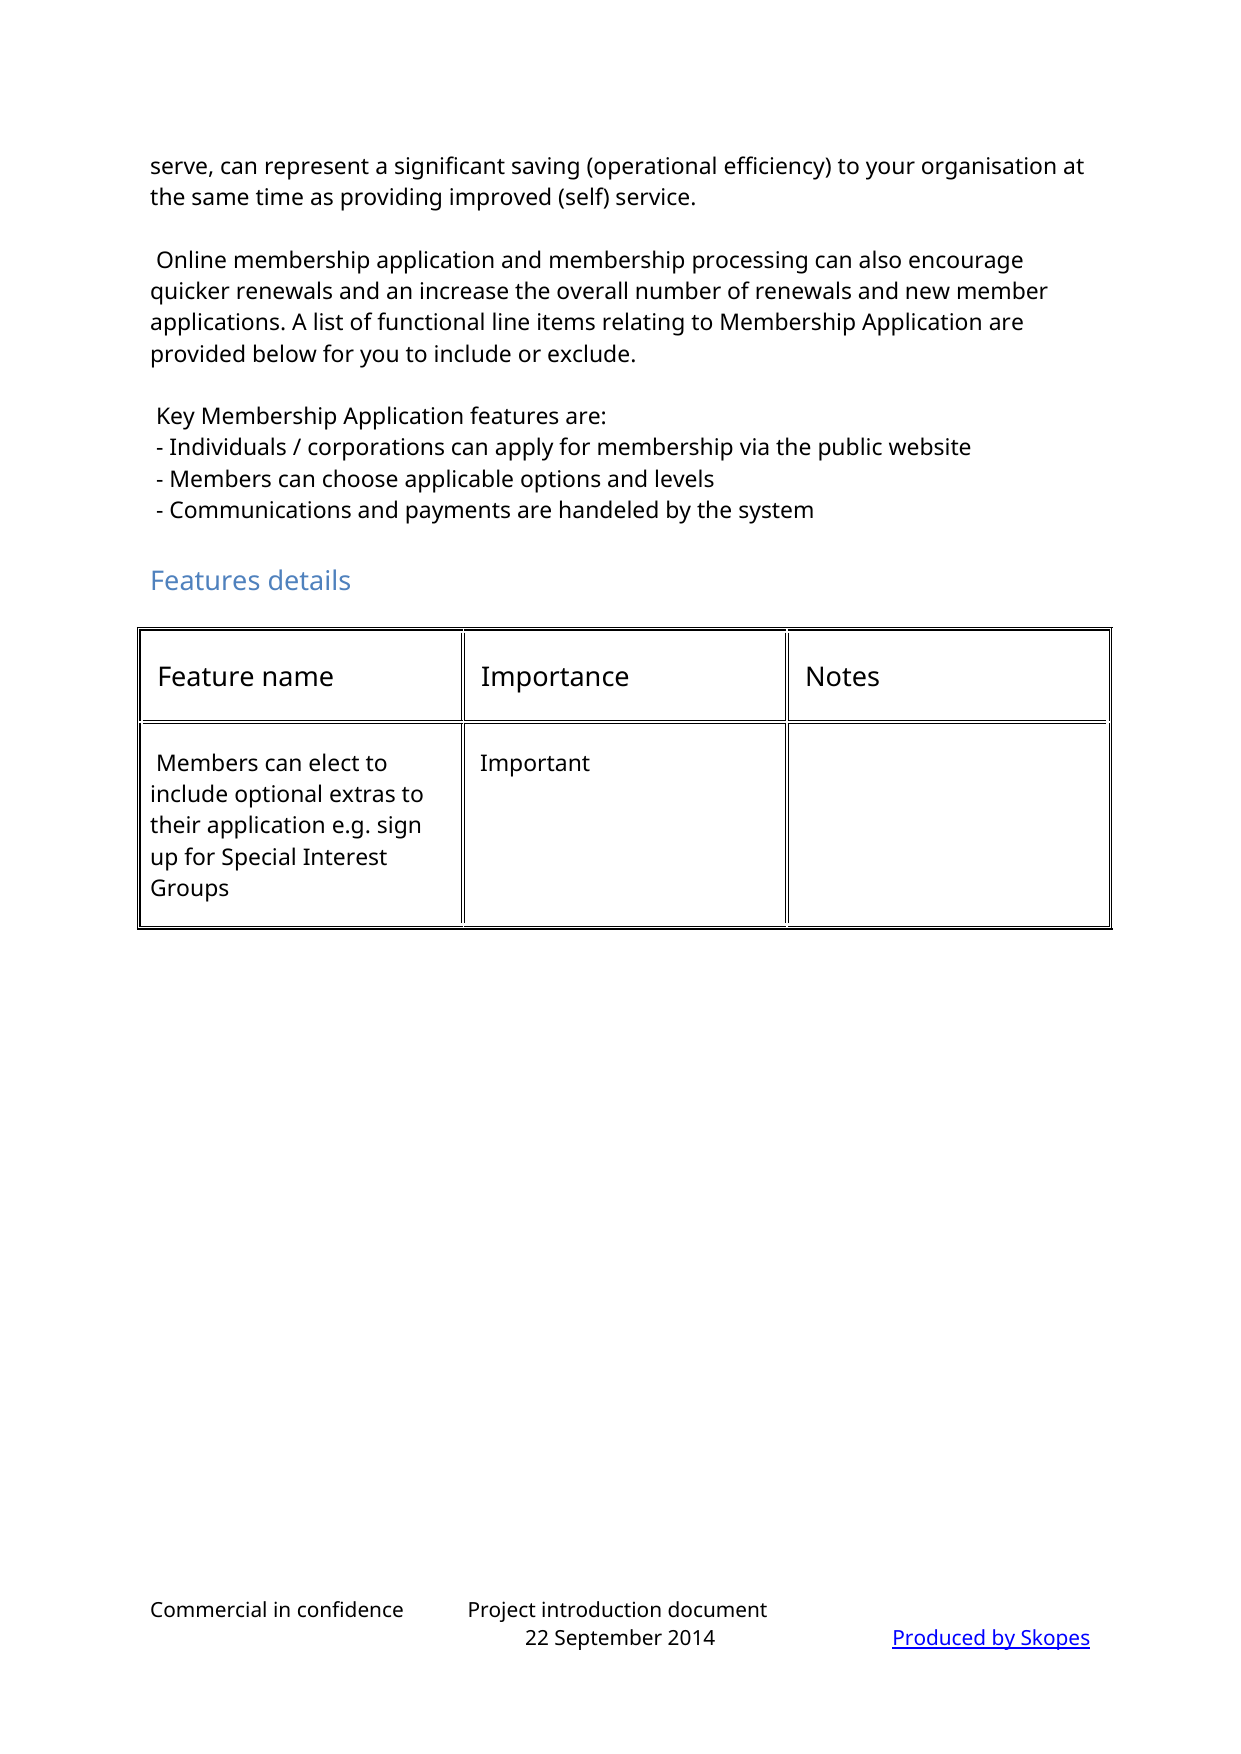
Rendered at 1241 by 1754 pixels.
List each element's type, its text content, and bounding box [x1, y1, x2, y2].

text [150, 150, 1090, 627]
table_cell Important [463, 720, 787, 926]
table_header Feature name [141, 631, 463, 720]
table_header Importance [463, 628, 787, 720]
table_cell Members can elect to include optional extras to their application e.g. sign up for Special Interest Groups [139, 720, 463, 926]
table_header Notes [787, 630, 1109, 720]
table_cell [787, 720, 1111, 926]
